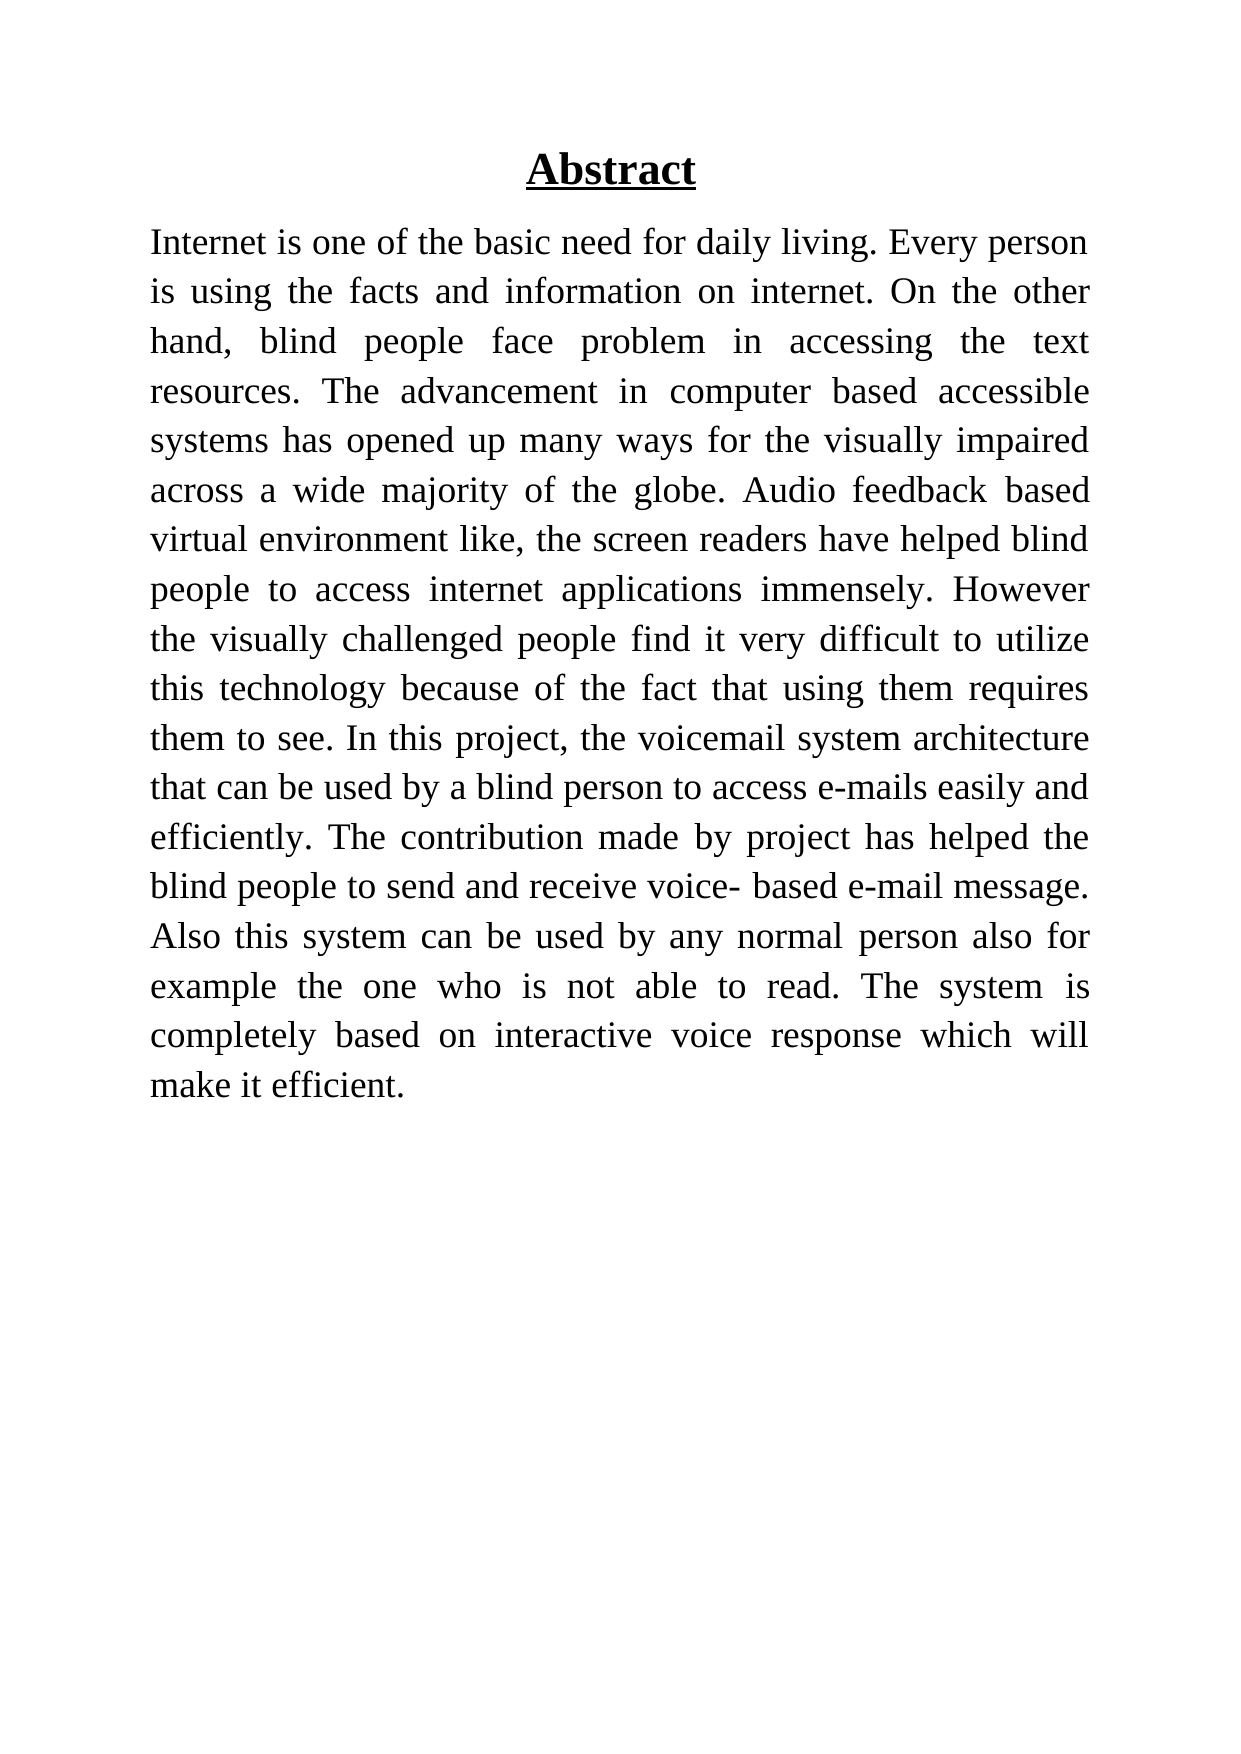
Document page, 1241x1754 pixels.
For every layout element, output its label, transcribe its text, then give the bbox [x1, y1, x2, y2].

text Abstract [117, 142, 1105, 194]
text Internet is one of the basic need for daily living. Every person is using the facts and information on internet. On the other hand, blind people face problem in accessing the text resources. The advancement in computer based accessible systems has opened up many ways for the visually impaired across a wide majority of the globe. Audio feedback based virtual environment like, the screen readers have helped blind people to access internet applications immensely. However the visually challenged people find it very difficult to utilize this technology because of the fact that using them requires them to see. In this project, the voicemail system architecture that can be used by a blind person to access e-mails easily and efficiently. The contribution made by project has helped the blind people to send and receive voice- based e-mail message. Also this system can be used by any normal person also for example the one who is not able to read. The system is completely based on interactive voice response which will make it efficient. [150, 219, 1090, 1105]
